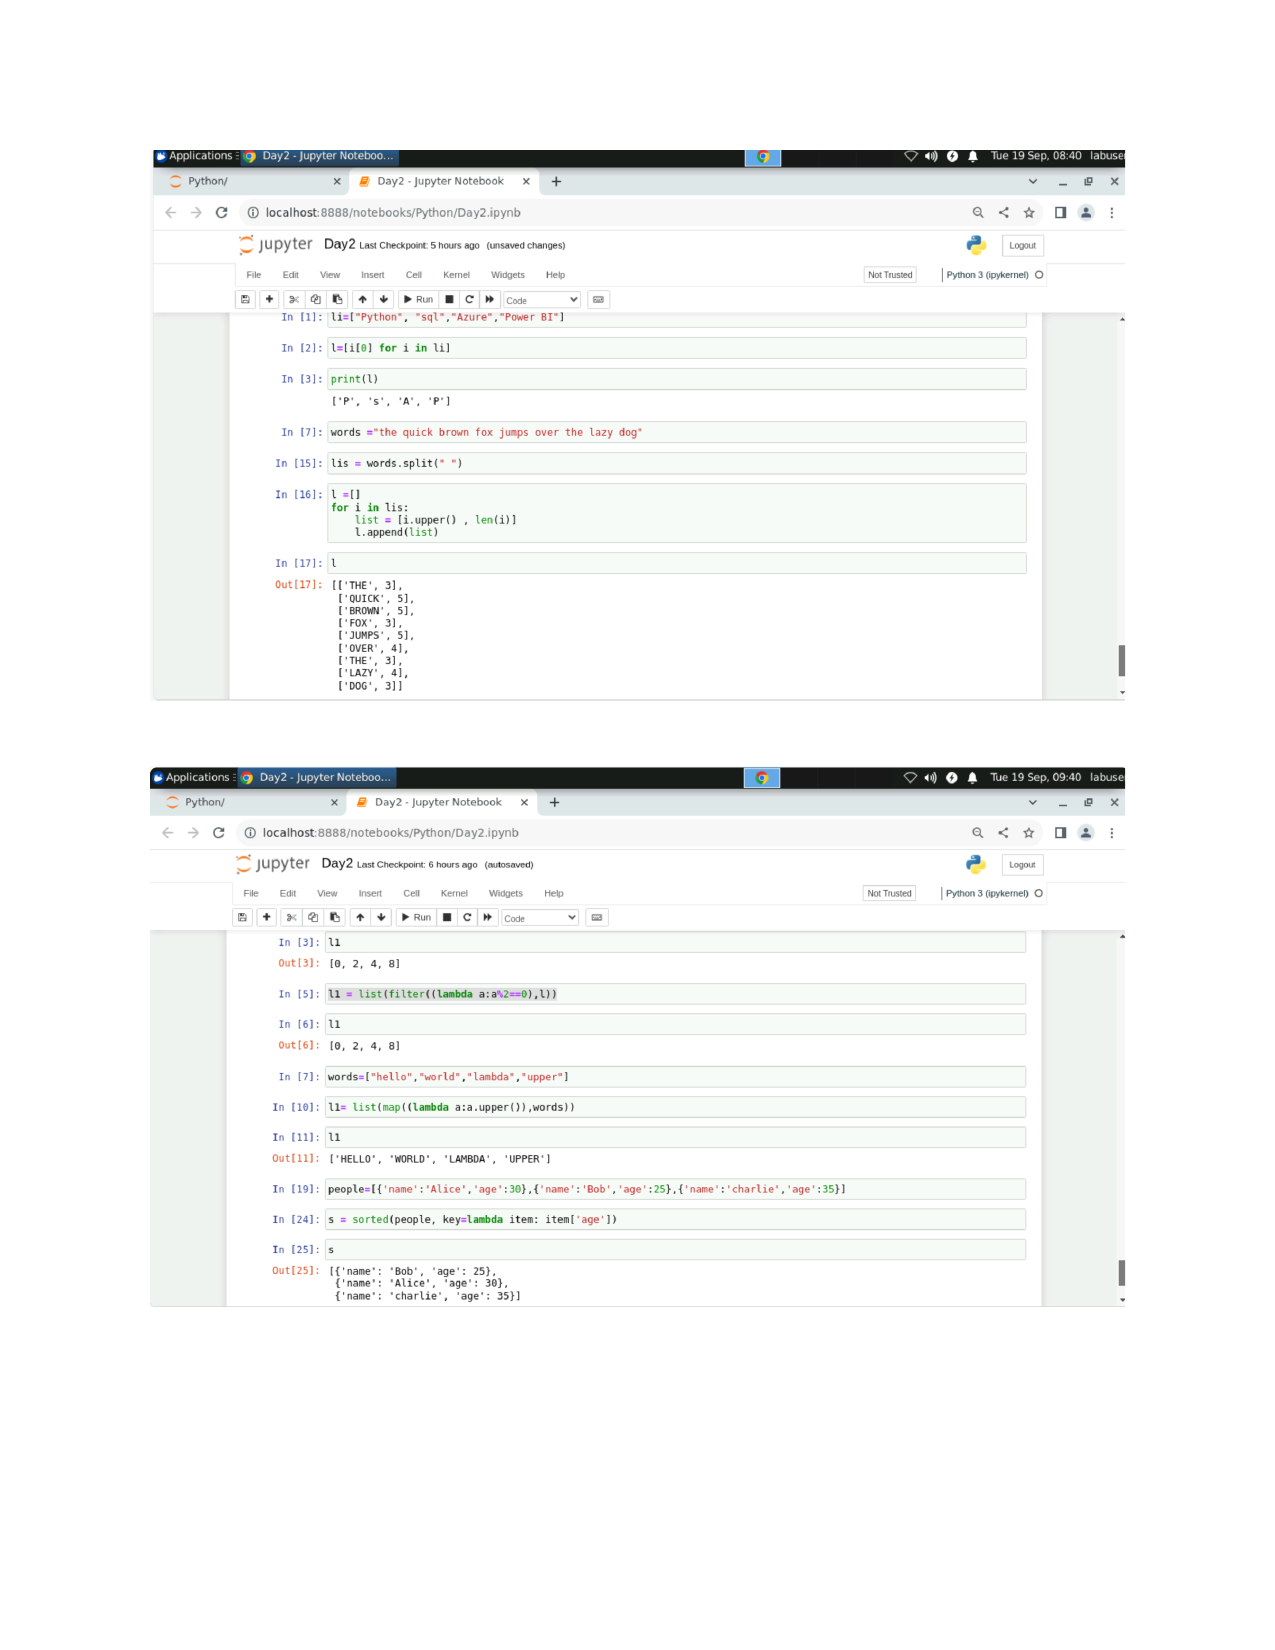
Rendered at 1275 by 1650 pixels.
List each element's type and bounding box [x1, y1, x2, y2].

picture [150, 766, 1125, 1307]
picture [150, 150, 1125, 701]
